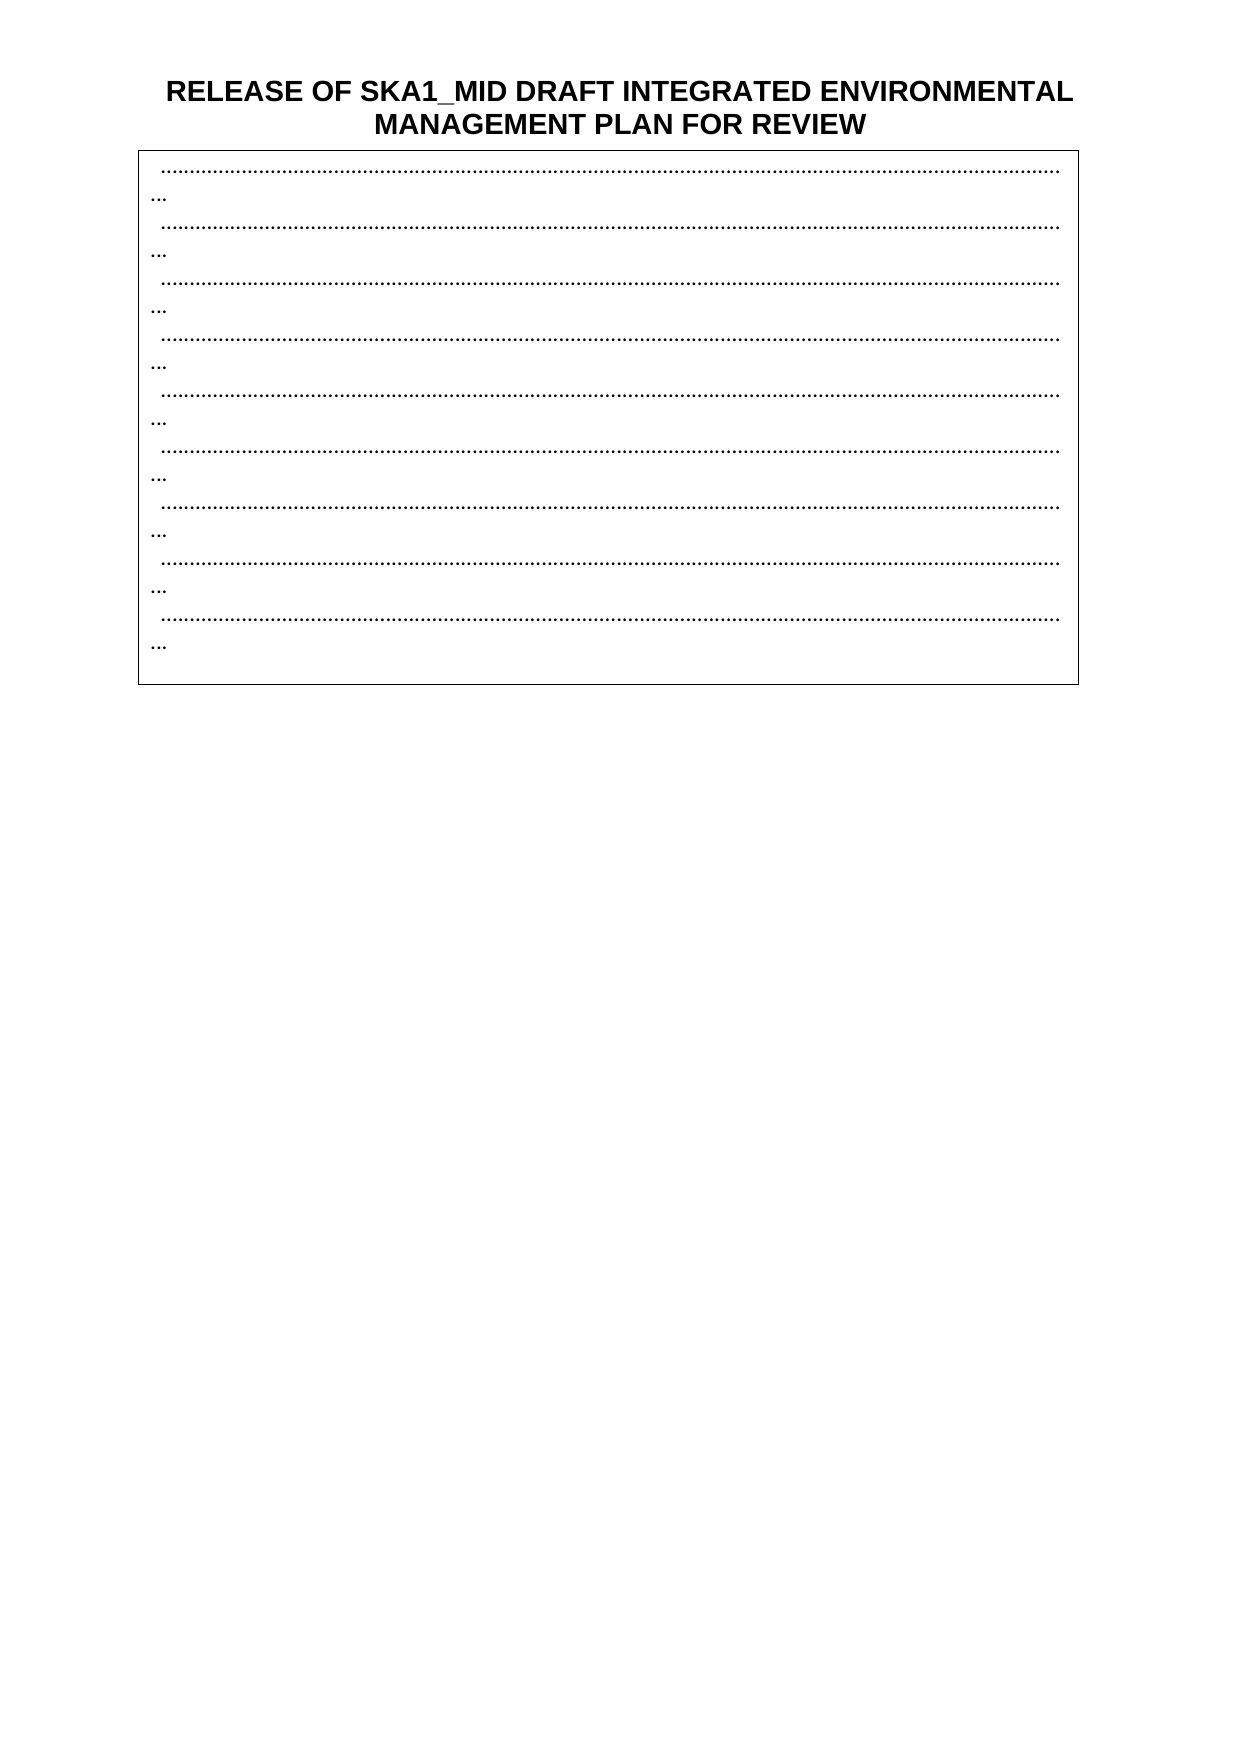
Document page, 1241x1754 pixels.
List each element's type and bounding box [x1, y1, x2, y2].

table_header [139, 151, 1078, 683]
